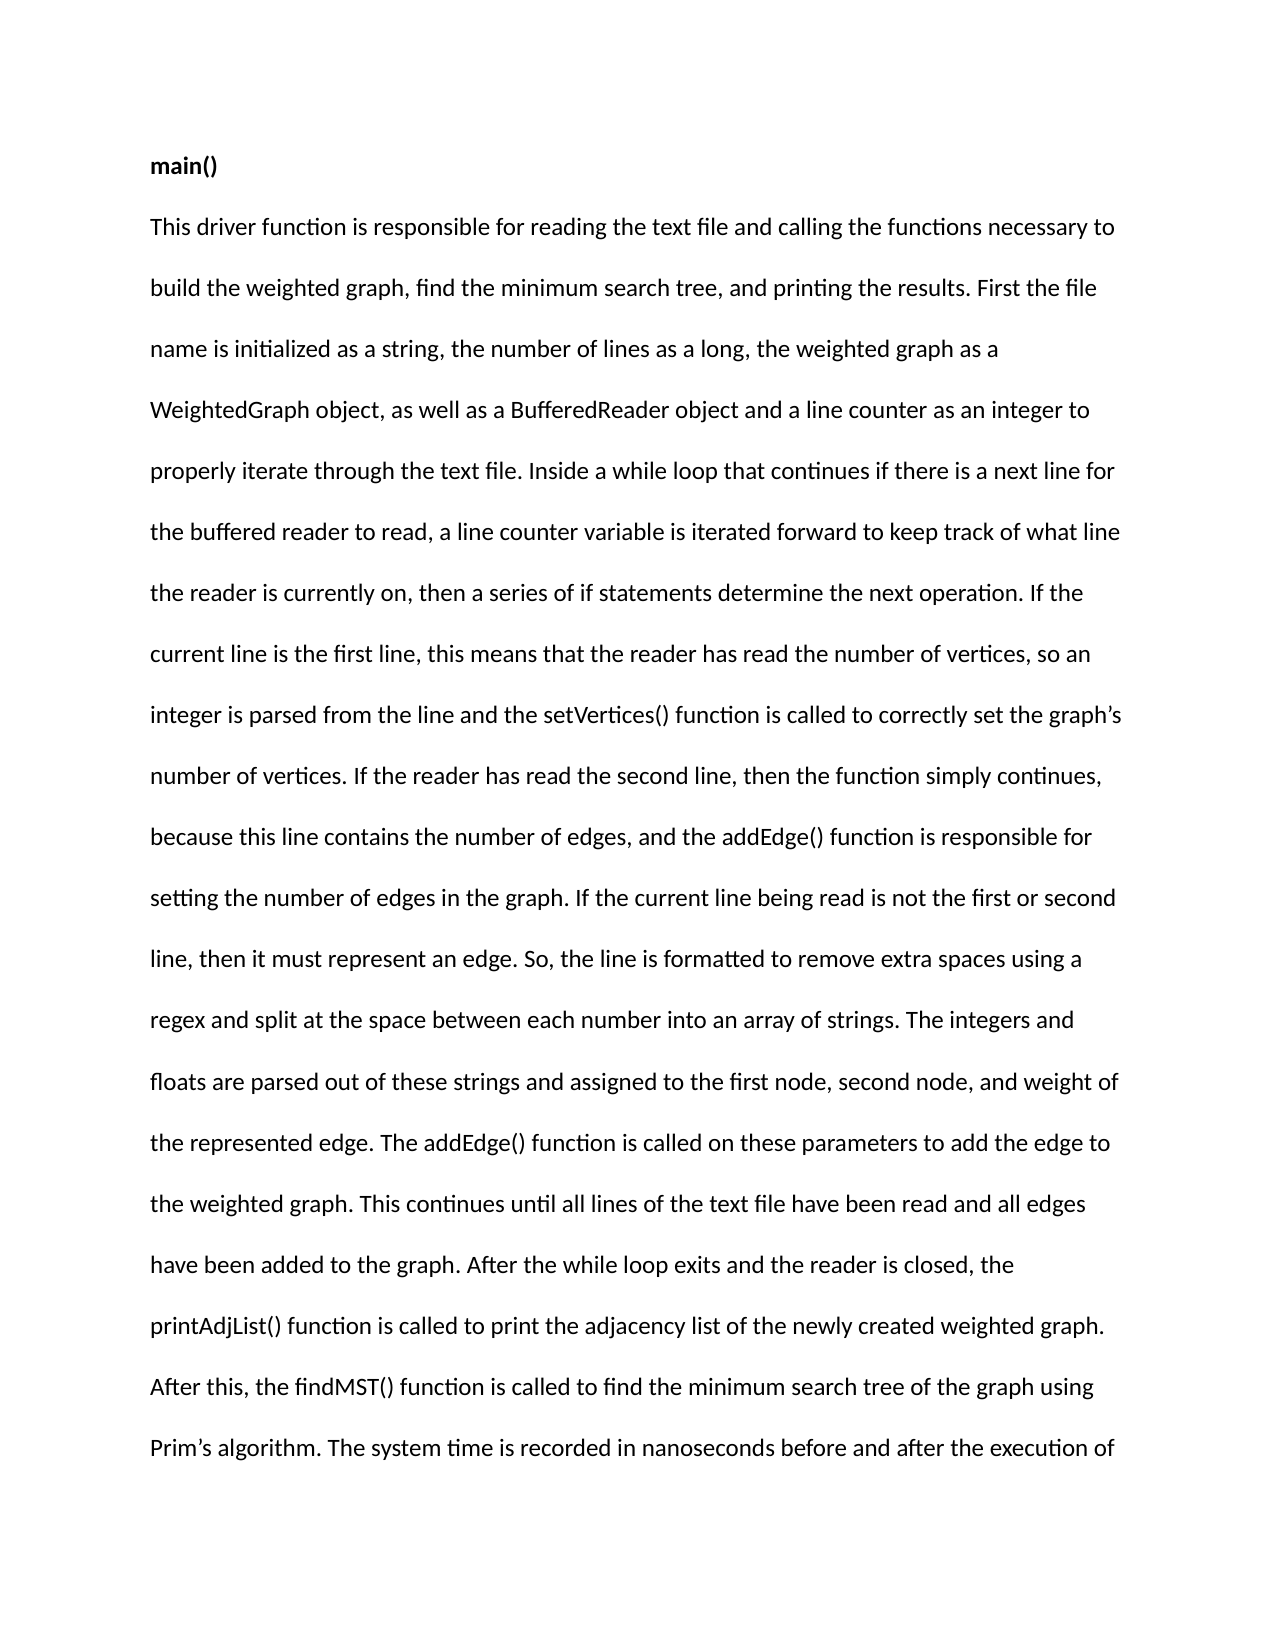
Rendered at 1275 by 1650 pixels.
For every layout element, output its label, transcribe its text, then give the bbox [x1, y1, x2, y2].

text main() [150, 150, 1125, 181]
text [150, 211, 1125, 1462]
